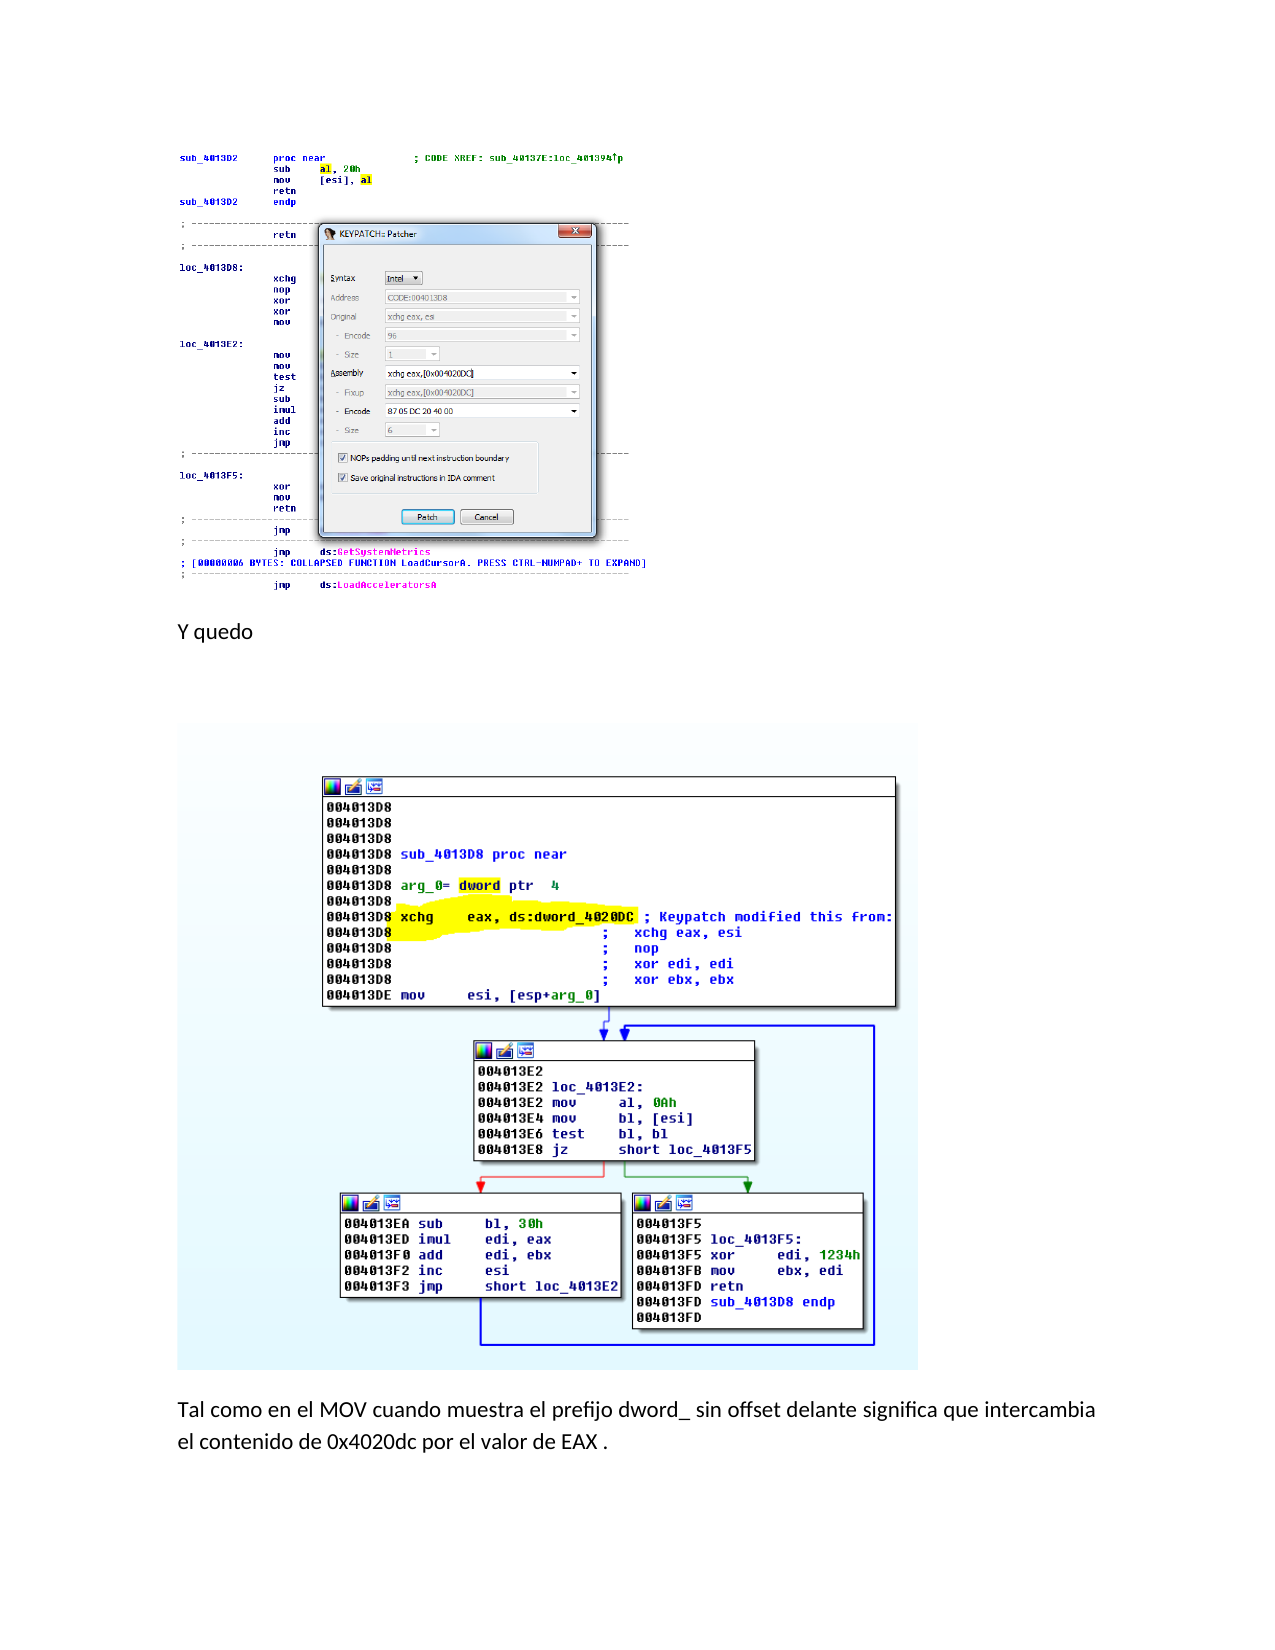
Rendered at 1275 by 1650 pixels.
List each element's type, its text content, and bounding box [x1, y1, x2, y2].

picture [177, 723, 918, 1370]
picture [177, 147, 658, 592]
text Y quedo [177, 617, 1098, 645]
text Tal como en el MOV cuando muestra el prefijo dword_ sin offset delante significa que intercambia el contenido de 0x4020dc por el valor de EAX . [177, 1395, 1098, 1455]
